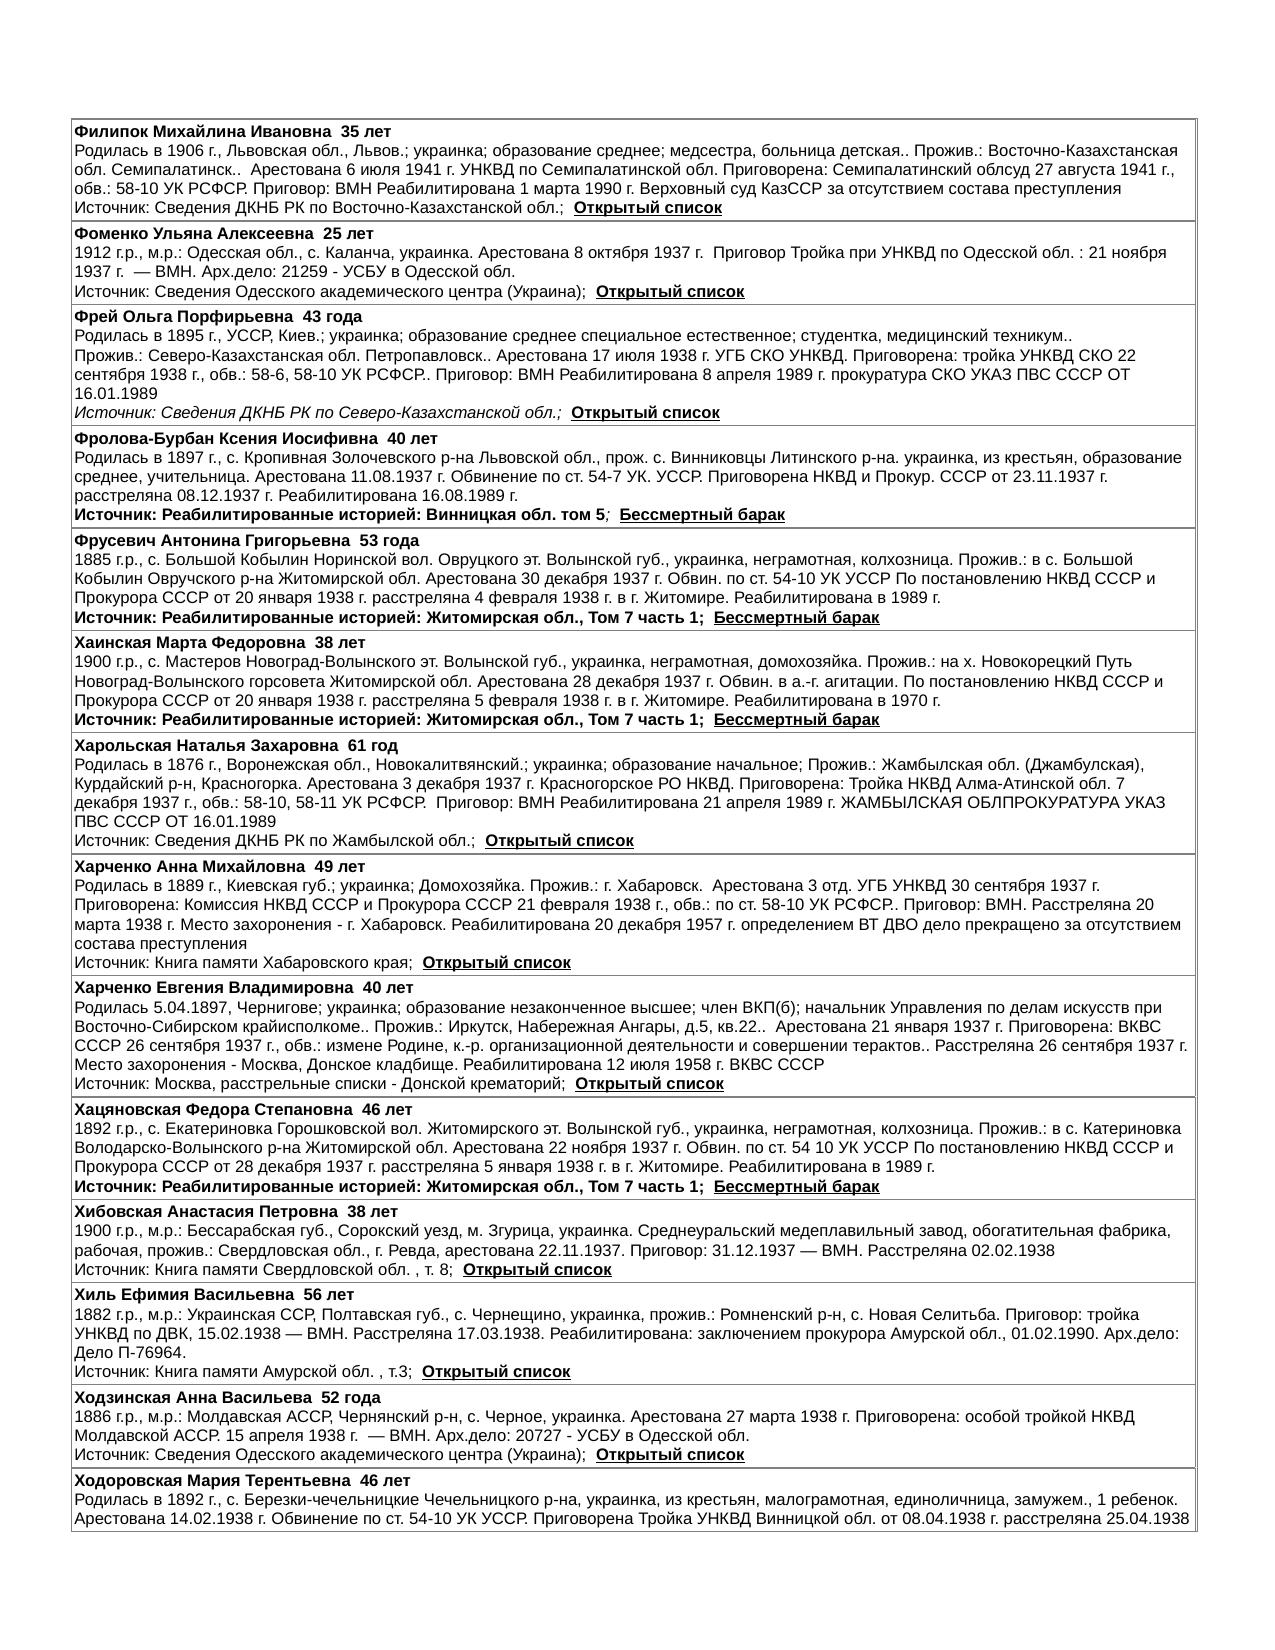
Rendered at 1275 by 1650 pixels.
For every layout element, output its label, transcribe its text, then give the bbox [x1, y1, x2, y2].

table_cell Фролова-Бурбан Ксения Иосифивна 40 лет Родилась в 1897 г., с. Кропивная Золочевского р-на Львовской обл., прож. с. Винниковцы Литинского р-на. украинка, из крестьян, образование среднее, учительница. Арестована 11.08.1937 г. Обвинение по ст. 54-7 УК. УССР. Приговорена НКВД и Прокур. СССР от 23.11.1937 г. расстреляна 08.12.1937 г. Реабилитирована 16.08.1989 г. Источник: Реабилитированные историей: Винницкая обл. том 5; Бессмертный барак [72, 426, 1195, 527]
table_cell Харольская Наталья Захаровна 61 год Родилась в 1876 г., Воронежская обл., Новокалитвянский.; украинка; образование начальное; Прожив.: Жамбылская обл. (Джамбулская), Курдайский р-н, Красногорка. Арестована 3 декабря 1937 г. Красногорское РО НКВД. Приговорена: Тройка НКВД Алма-Атинской обл. 7 декабря 1937 г., обв.: 58-10, 58-11 УК РСФСР. Приговор: ВМН Реабилитирована 21 апреля 1989 г. ЖАМБЫЛСКАЯ ОБЛПРОКУРАТУРА УКАЗ ПВС СССР ОТ 16.01.1989 Источник: Сведения ДКНБ РК по Жамбылской обл.; Открытый список [72, 733, 1195, 853]
table_cell Хаинская Марта Федоровна 38 лет 1900 г.р., с. Мастеров Новоград-Волынского эт. Волынской губ., украинка, неграмотная, домохозяйка. Прожив.: на х. Новокорецкий Путь Новоград-Волынского горсовета Житомирской обл. Арестована 28 декабря 1937 г. Обвин. в а.-г. агитации. По постановлению НКВД СССР и Прокурора СССР от 20 января 1938 г. расстреляна 5 февраля 1938 г. в г. Житомире. Реабилитирована в 1970 г. Источник: Реабилитированные историей: Житомирская обл., Том 7 часть 1; Бессмертный барак [72, 631, 1195, 732]
table_cell Фоменко Ульяна Алексеевна 25 лет 1912 г.р., м.р.: Одесская обл., с. Каланча, украинка. Арестована 8 октября 1937 г. Приговор Тройка при УНКВД по Одесской обл. : 21 ноября 1937 г. — ВМН. Арх.дело: 21259 - УСБУ в Одесской обл. Источник: Сведения Одесского академического центра (Украина); Открытый список [72, 222, 1195, 303]
table_cell Фрусевич Антонина Григорьевна 53 года 1885 г.р., с. Большой Кобылин Норинской вол. Овруцкого эт. Волынской губ., украинка, неграмотная, колхозница. Прожив.: в с. Большой Кобылин Овручского р-на Житомирской обл. Арестована 30 декабря 1937 г. Обвин. по ст. 54-10 УК УССР По постановлению НКВД СССР и Прокурора СССР от 20 января 1938 г. расстреляна 4 февраля 1938 г. в г. Житомире. Реабилитирована в 1989 г. Источник: Реабилитированные историей: Житомирская обл., Том 7 часть 1; Бессмертный барак [72, 529, 1195, 629]
table_cell Харченко Анна Михайловна 49 лет Родилась в 1889 г., Киевская губ.; украинка; Домохозяйка. Прожив.: г. Хабаровск. Арестована 3 отд. УГБ УНКВД 30 сентября 1937 г. Приговорена: Комиссия НКВД СССР и Прокурора СССР 21 февраля 1938 г., обв.: по ст. 58-10 УК РСФСР.. Приговор: ВМН. Расстреляна 20 марта 1938 г. Место захоронения - г. Хабаровск. Реабилитирована 20 декабря 1957 г. определением ВТ ДВО дело прекращено за отсутствием состава преступления Источник: Книга памяти Хабаровского края; Открытый список [72, 855, 1195, 975]
table_cell Хибовская Анастасия Петровна 38 лет 1900 г.р., м.р.: Бессарабская губ., Сорокский уезд, м. Згурица, украинка. Среднеуральский медеплавильный завод, обогатительная фабрика, рабочая, прожив.: Свердловская обл., г. Ревда, арестована 22.11.1937. Приговор: 31.12.1937 — ВМН. Расстреляна 02.02.1938 Источник: Книга памяти Свердловской обл. , т. 8; Открытый список [72, 1200, 1195, 1282]
table_cell Хацяновская Федора Степановна 46 лет 1892 г.р., с. Екатериновка Горошковской вол. Житомирского эт. Волынской губ., украинка, неграмотная, колхозница. Прожив.: в с. Катериновка Володарско-Волынского р-на Житомирской обл. Арестована 22 ноября 1937 г. Обвин. по ст. 54 10 УК УССР По постановлению НКВД СССР и Прокурора СССР от 28 декабря 1937 г. расстреляна 5 января 1938 г. в г. Житомире. Реабилитирована в 1989 г. Источник: Реабилитированные историей: Житомирская обл., Том 7 часть 1; Бессмертный барак [72, 1098, 1195, 1198]
table_cell Фрей Ольга Порфирьевна 43 года Родилась в 1895 г., УССР, Киев.; украинка; образование среднее специальное естественное; студентка, медицинский техникум.. Прожив.: Северо-Казахстанская обл. Петропавловск.. Арестована 17 июля 1938 г. УГБ СКО УНКВД. Приговорена: тройка УНКВД СКО 22 сентября 1938 г., обв.: 58-6, 58-10 УК РСФСР.. Приговор: ВМН Реабилитирована 8 апреля 1989 г. прокуратура СКО УКАЗ ПВС СССР ОТ 16.01.1989 Источник: Сведения ДКНБ РК по Северо-Казахстанской обл.; Открытый список [72, 305, 1195, 425]
table_cell Ходзинская Анна Васильева 52 года 1886 г.р., м.р.: Молдавская АССР, Чернянский р-н, с. Черное, украинка. Арестована 27 марта 1938 г. Приговорена: особой тройкой НКВД Молдавской АССР. 15 апреля 1938 г. — ВМН. Арх.дело: 20727 - УСБУ в Одесской обл. Источник: Сведения Одесского академического центра (Украина); Открытый список [72, 1385, 1195, 1467]
table_cell Хиль Ефимия Васильевна 56 лет 1882 г.р., м.р.: Украинская ССР, Полтавская губ., с. Чернещино, украинка, прожив.: Ромненский р-н, с. Новая Селитьба. Приговор: тройка УНКВД по ДВК, 15.02.1938 — ВМН. Расстреляна 17.03.1938. Реабилитирована: заключением прокурора Амурской обл., 01.02.1990. Арх.дело: Дело П-76964. Источник: Книга памяти Амурской обл. , т.3; Открытый список [72, 1283, 1195, 1384]
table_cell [72, 1469, 1195, 1531]
table_cell Харченко Евгения Владимировна 40 лет Родилась 5.04.1897, Чернигове; украинка; образование незаконченное высшее; член ВКП(б); начальник Управления по делам искусств при Восточно-Сибирском крайисполкоме.. Прожив.: Иркутск, Набережная Ангары, д.5, кв.22.. Арестована 21 января 1937 г. Приговорена: ВКВС СССР 26 сентября 1937 г., обв.: измене Родине, к.-р. организационной деятельности и совершении терактов.. Расстреляна 26 сентября 1937 г. Место захоронения - Москва, Донское кладбище. Реабилитирована 12 июля 1958 г. ВКВС СССР Источник: Москва, расстрельные списки - Донской крематорий; Открытый список [72, 976, 1195, 1096]
table_cell Филипок Михайлина Ивановна 35 лет Родилась в 1906 г., Львовская обл., Львов.; украинка; образование среднее; медсестра, больница детская.. Прожив.: Восточно-Казахстанская обл. Семипалатинск.. Арестована 6 июля 1941 г. УНКВД по Семипалатинской обл. Приговорена: Семипалатинский облсуд 27 августа 1941 г., обв.: 58-10 УК РСФСР. Приговор: ВМН Реабилитирована 1 марта 1990 г. Верховный суд КазССР за отсутствием состава преступления Источник: Сведения ДКНБ РК по Восточно-Казахстанской обл.; Открытый список [72, 120, 1195, 220]
